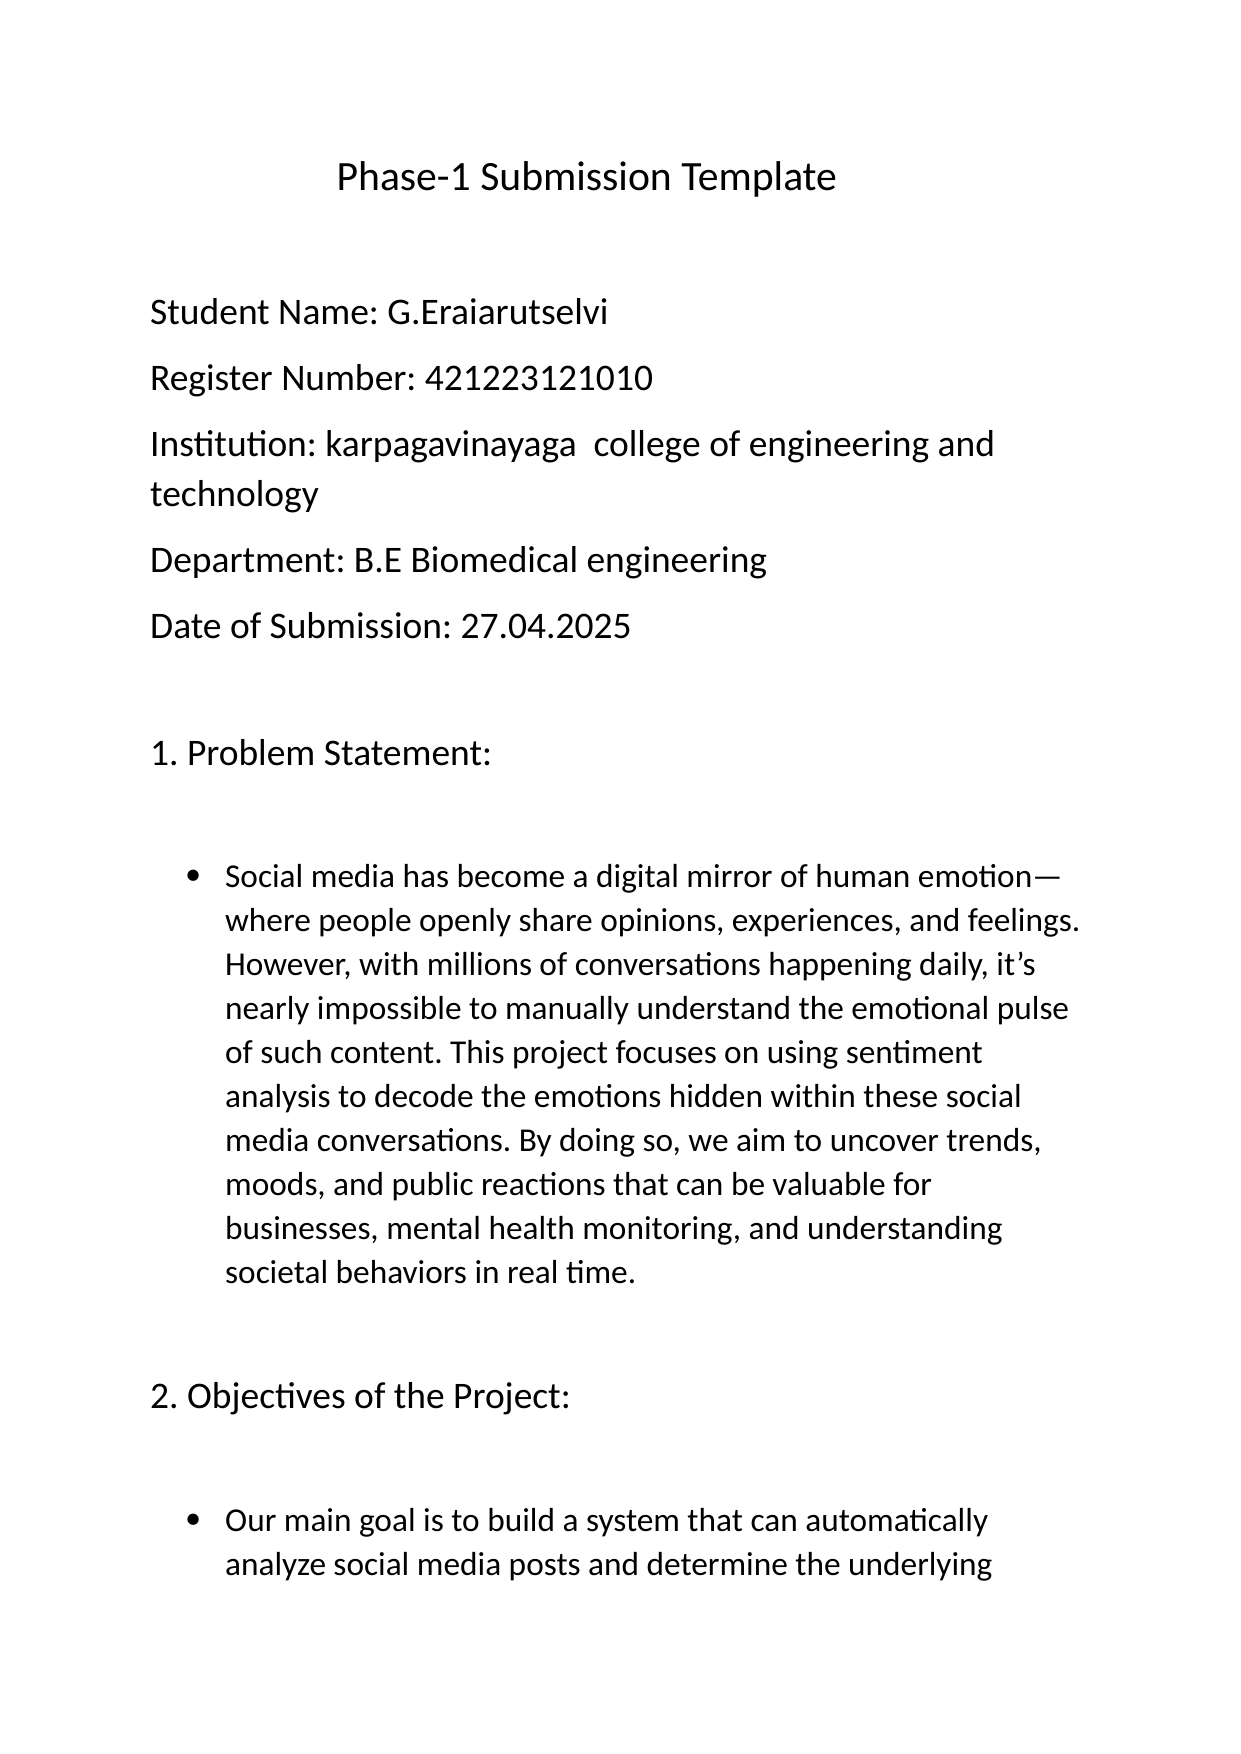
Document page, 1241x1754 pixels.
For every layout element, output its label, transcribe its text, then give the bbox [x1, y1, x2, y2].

text Department: B.E Biomedical engineering [150, 536, 1090, 581]
text Register Number: 421223121010 [150, 354, 1090, 400]
text 1. Problem Statement: [150, 728, 1090, 774]
text 2. Objectives of the Project: [150, 1372, 1090, 1418]
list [187, 1499, 1090, 1584]
list Social media has become a digital mirror of human emotion—where people openly share opinions, experiences, and feelings. However, with millions of conversations happening daily, it’s nearly impossible to manually understand the emotional pulse of such content. This project focuses on using sentiment analysis to decode the emotions hidden within these social media conversations. By doing so, we aim to uncover trends, moods, and public reactions that can be valuable for businesses, mental health monitoring, and understanding societal behaviors in real time. [187, 855, 1090, 1292]
text Phase-1 Submission Template [150, 150, 1090, 201]
text Student Name: G.Eraiarutselvi [150, 288, 1090, 333]
text Institution: karpagavinayaga college of engineering and technology [150, 420, 1090, 515]
text Date of Submission: 27.04.2025 [150, 602, 1090, 648]
